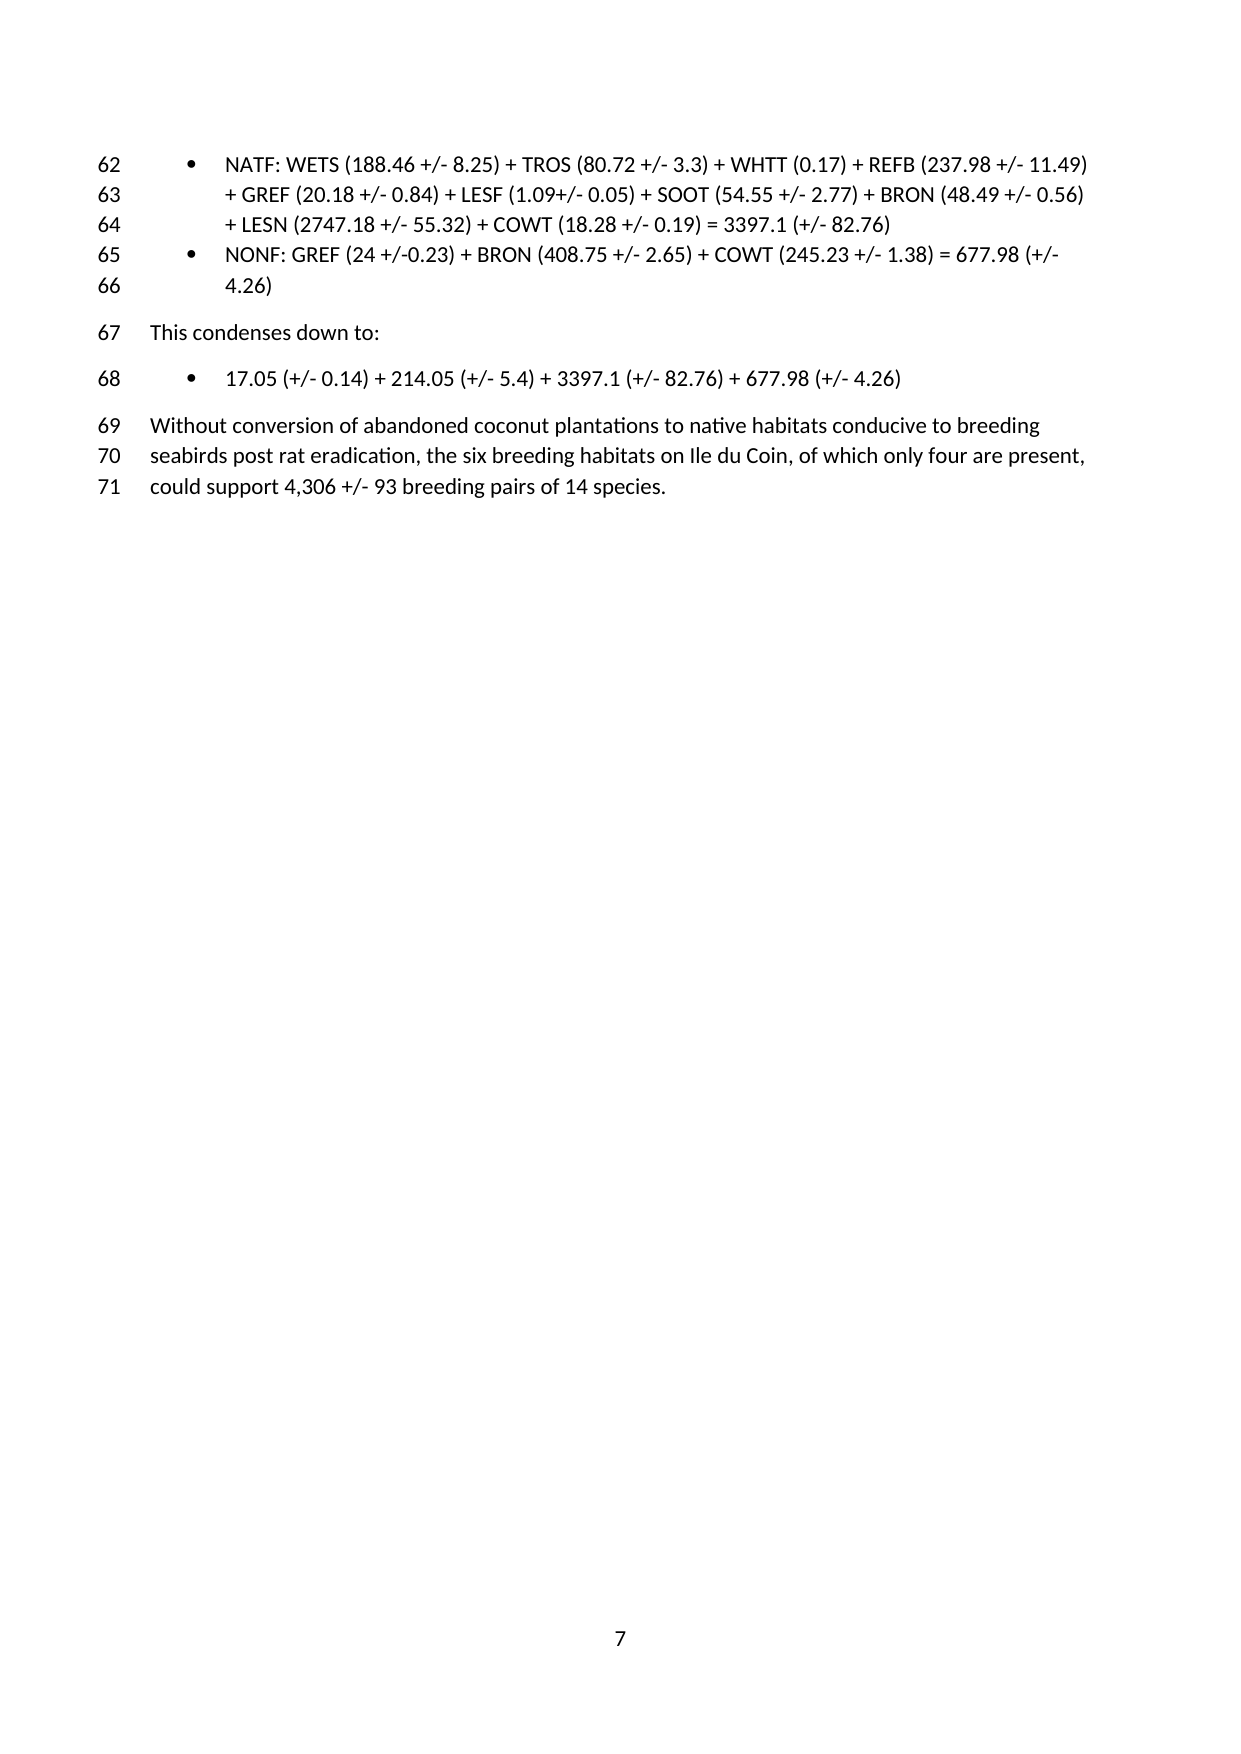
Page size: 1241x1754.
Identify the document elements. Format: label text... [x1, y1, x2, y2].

list NONF: GREF (24 +/-0.23) + BRON (408.75 +/- 2.65) + COWT (245.23 +/- 1.38) = 677.98 (+/- 4.26) [187, 241, 1090, 299]
text Without conversion of abandoned coconut plantations to native habitats conducive to breeding seabirds post rat eradication, the six breeding habitats on Ile du Coin, of which only four are present, could support 4,306 +/- 93 breeding pairs of 14 species. [150, 411, 1090, 500]
text This condenses down to: [150, 318, 1090, 346]
list 17.05 (+/- 0.14) + 214.05 (+/- 5.4) + 3397.1 (+/- 82.76) + 677.98 (+/- 4.26) [187, 364, 1090, 393]
list NATF: WETS (188.46 +/- 8.25) + TROS (80.72 +/- 3.3) + WHTT (0.17) + REFB (237.98 +/- 11.49) + GREF (20.18 +/- 0.84) + LESF (1.09+/- 0.05) + SOOT (54.55 +/- 2.77) + BRON (48.49 +/- 0.56) + LESN (2747.18 +/- 55.32) + COWT (18.28 +/- 0.19) = 3397.1 (+/- 82.76) [187, 150, 1090, 238]
